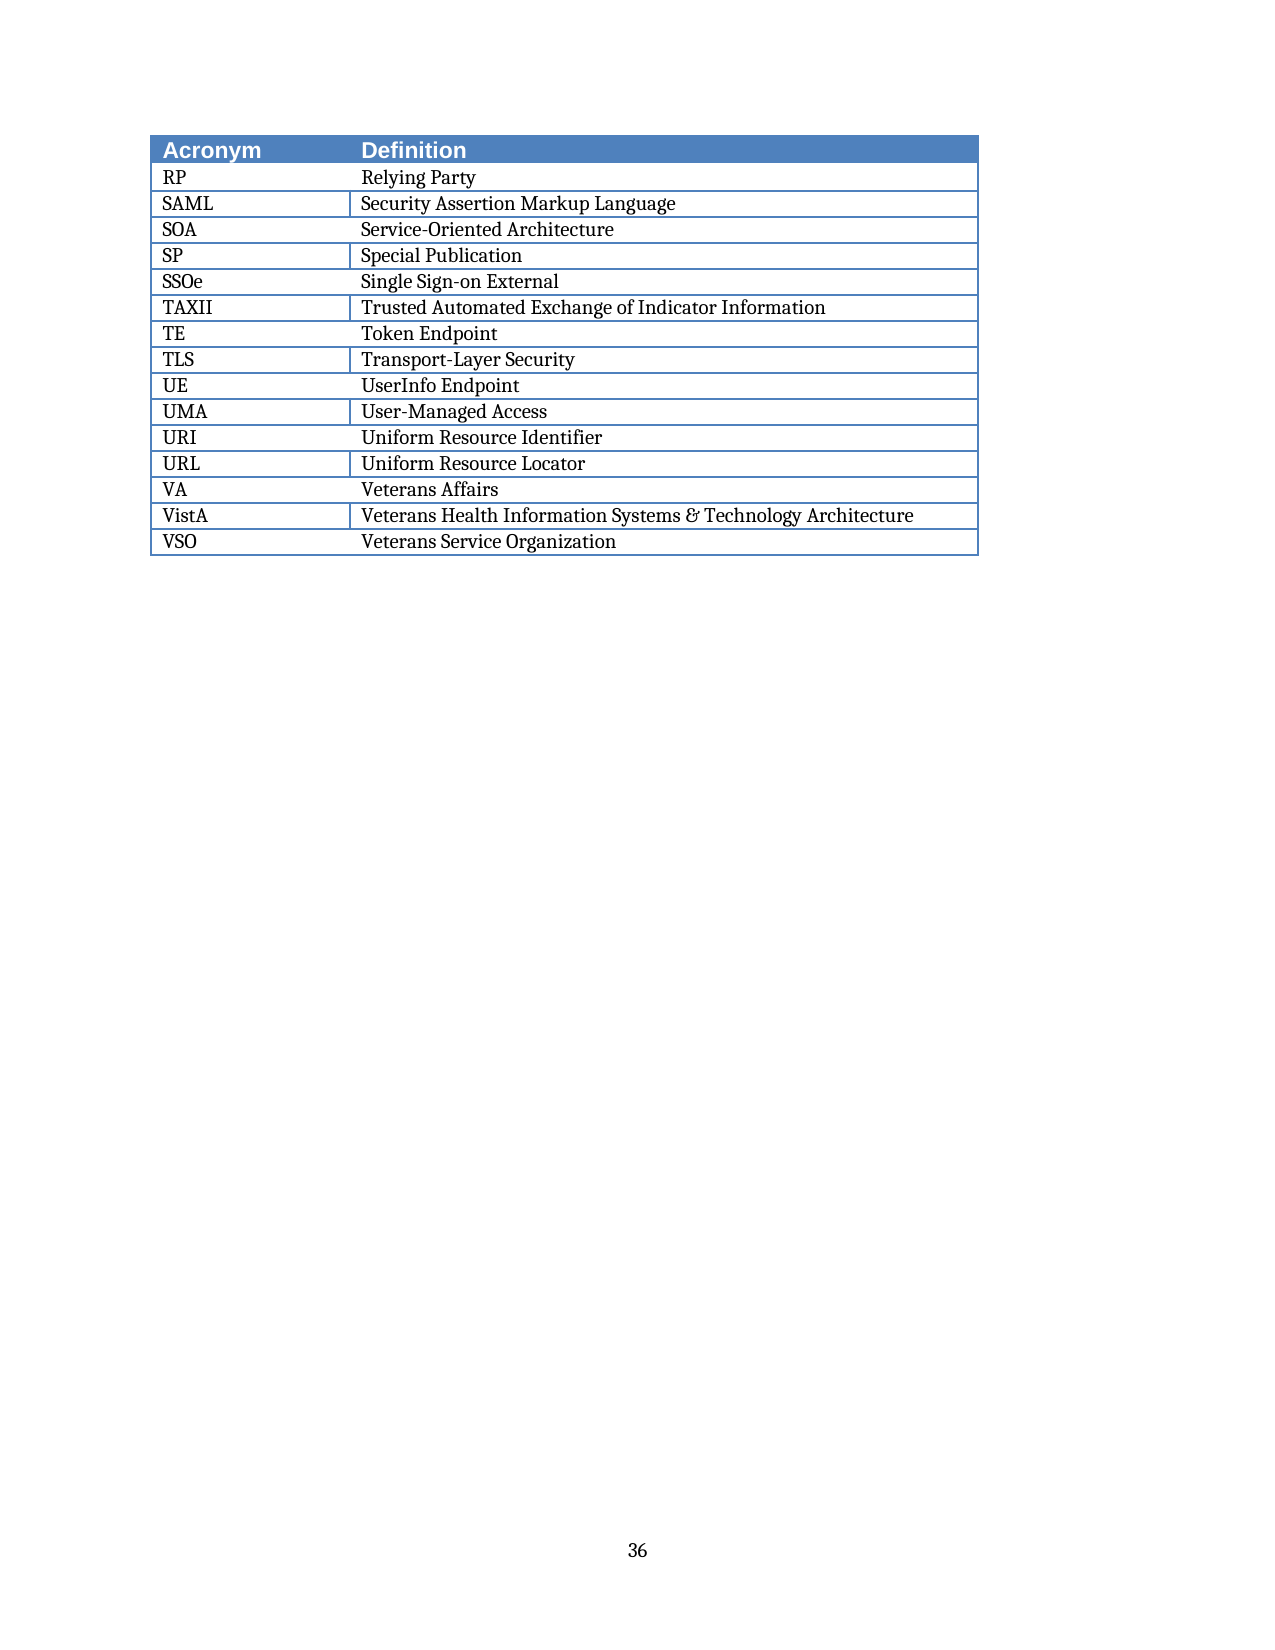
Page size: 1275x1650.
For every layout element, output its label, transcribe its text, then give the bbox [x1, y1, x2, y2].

table_cell TAXII [152, 296, 349, 320]
table_cell VA [152, 478, 350, 502]
table_cell User-Managed Access [351, 400, 977, 424]
table_cell Security Assertion Markup Language [351, 192, 977, 216]
table_header Acronym [152, 137, 350, 163]
table_cell Special Publication [351, 244, 977, 268]
table_cell UMA [152, 400, 349, 424]
table_cell Relying Party [350, 164, 977, 189]
table_cell Veterans Health Information Systems & Technology Architecture [351, 504, 977, 528]
table_cell SSOe [152, 270, 350, 294]
table_cell VSO [152, 530, 350, 554]
table_cell SP [152, 244, 349, 268]
table_cell UE [152, 374, 350, 398]
table_header Definition [350, 137, 977, 163]
table_cell VistA [152, 504, 349, 528]
table_cell Single Sign-on External [350, 270, 977, 294]
table_cell SOA [152, 218, 350, 242]
table_cell TLS [152, 348, 349, 372]
table_cell URI [152, 426, 350, 450]
table_cell Veterans Affairs [350, 478, 977, 502]
table_cell SAML [152, 192, 349, 216]
table_cell Trusted Automated Exchange of Indicator Information [351, 296, 977, 320]
table_cell Transport-Layer Security [351, 348, 977, 372]
table_cell Token Endpoint [350, 322, 977, 346]
table_cell UserInfo Endpoint [350, 374, 977, 398]
table_cell Service-Oriented Architecture [350, 218, 977, 242]
table_cell Veterans Service Organization [350, 530, 977, 554]
table_cell RP [152, 164, 350, 189]
table_cell Uniform Resource Locator [351, 452, 977, 476]
table_cell Uniform Resource Identifier [350, 426, 977, 450]
table_cell URL [152, 452, 349, 476]
table_cell TE [152, 322, 350, 346]
